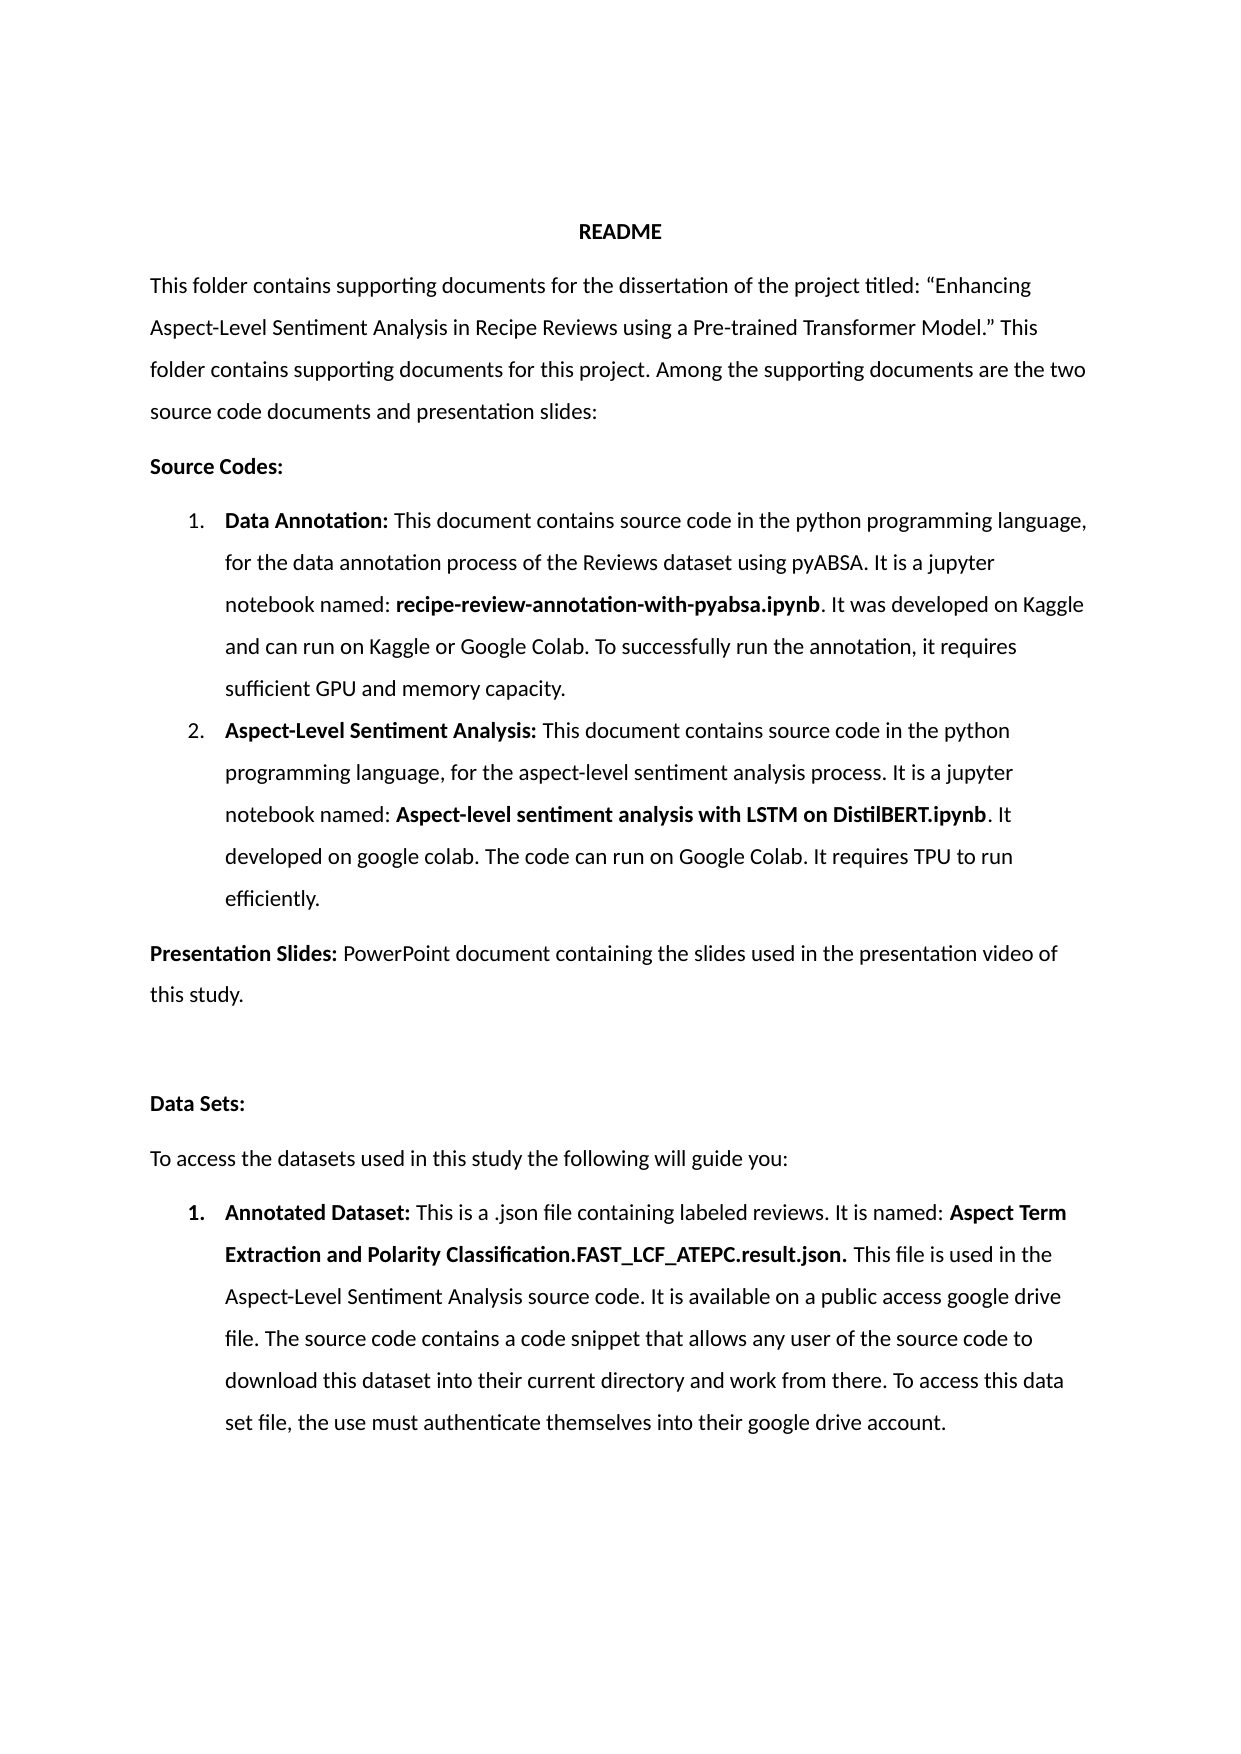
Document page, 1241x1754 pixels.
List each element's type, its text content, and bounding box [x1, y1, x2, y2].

list Data Annotation: This document contains source code in the python programming language, for the data annotation process of the Reviews dataset using pyABSA. It is a jupyter notebook named: recipe-review-annotation-with-pyabsa.ipynb. It was developed on Kaggle and can run on Kaggle or Google Colab. To successfully run the annotation, it requires sufficient GPU and memory capacity. [187, 506, 1090, 702]
text To access the datasets used in this study the following will guide you: [150, 1144, 1090, 1172]
text Presentation Slides: PowerPoint document containing the slides used in the presentation video of this study. [150, 939, 1090, 1009]
text Source Codes: [150, 452, 1090, 480]
list Aspect-Level Sentiment Analysis: This document contains source code in the python programming language, for the aspect-level sentiment analysis process. It is a jupyter notebook named: Aspect-level sentiment analysis with LSTM on DistilBERT.ipynb. It developed on google colab. The code can run on Google Colab. It requires TPU to run efficiently. [187, 716, 1090, 912]
text This folder contains supporting documents for the dissertation of the project titled: “Enhancing Aspect-Level Sentiment Analysis in Recipe Reviews using a Pre-trained Transformer Model.” This folder contains supporting documents for this project. Among the supporting documents are the two source code documents and presentation slides: [150, 271, 1090, 425]
text Data Sets: [150, 1089, 1090, 1118]
list Annotated Dataset: This is a .json file containing labeled reviews. It is named: Aspect Term Extraction and Polarity Classification.FAST_LCF_ATEPC.result.json. This file is used in the Aspect-Level Sentiment Analysis source code. It is available on a public access google drive file. The source code contains a code snippet that allows any user of the source code to download this dataset into their current directory and work from there. To access this data set file, the use must authenticate themselves into their google drive account. [187, 1198, 1090, 1436]
text README [150, 217, 1090, 245]
